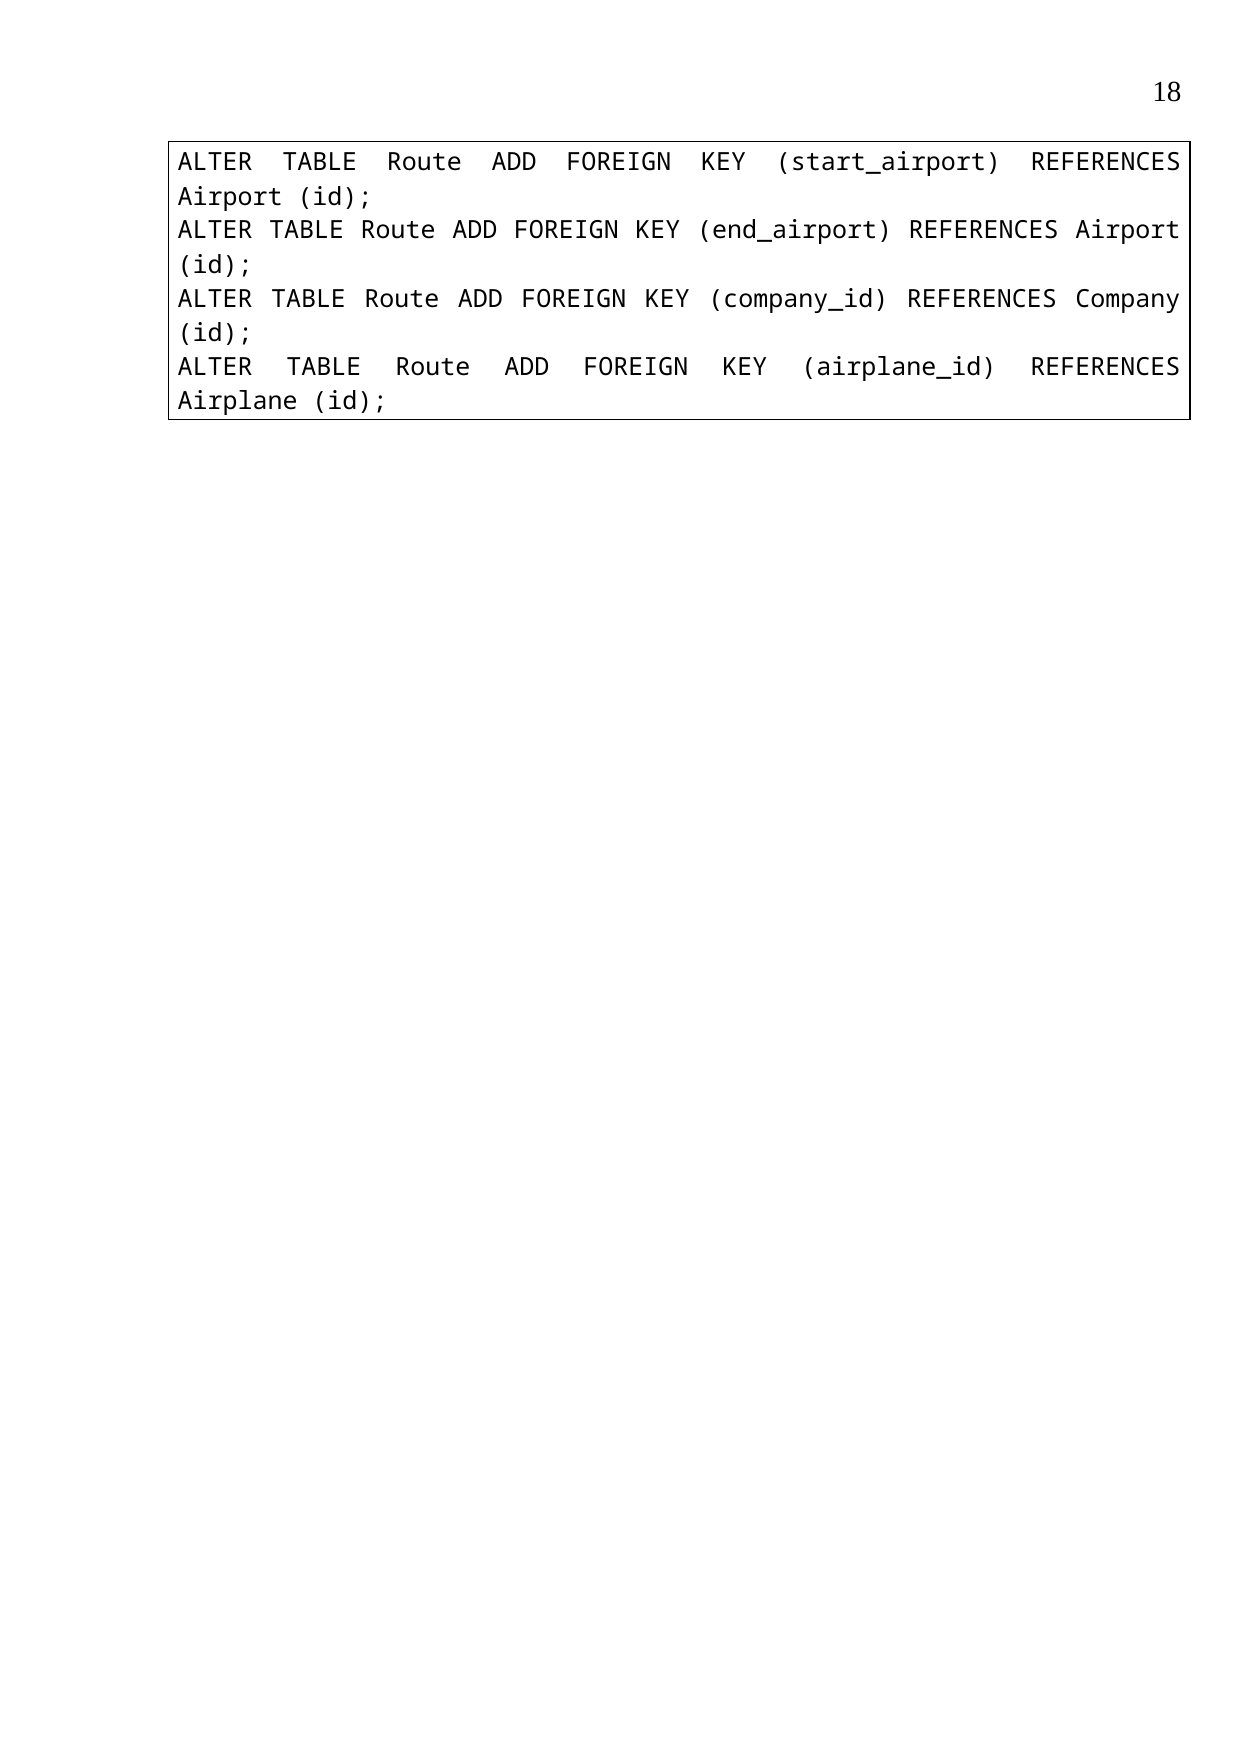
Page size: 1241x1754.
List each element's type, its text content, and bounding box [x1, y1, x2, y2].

text ALTER TABLE Route ADD FOREIGN KEY (end_airport) REFERENCES Airport (id); [177, 212, 1181, 280]
text ALTER TABLE Route ADD FOREIGN KEY (company_id) REFERENCES Company (id); [177, 280, 1181, 345]
text ALTER TABLE Route ADD FOREIGN KEY (airplane_id) REFERENCES Airplane (id); [169, 345, 1189, 419]
text ALTER TABLE Route ADD FOREIGN KEY (start_airport) REFERENCES Airport (id); [169, 142, 1189, 212]
